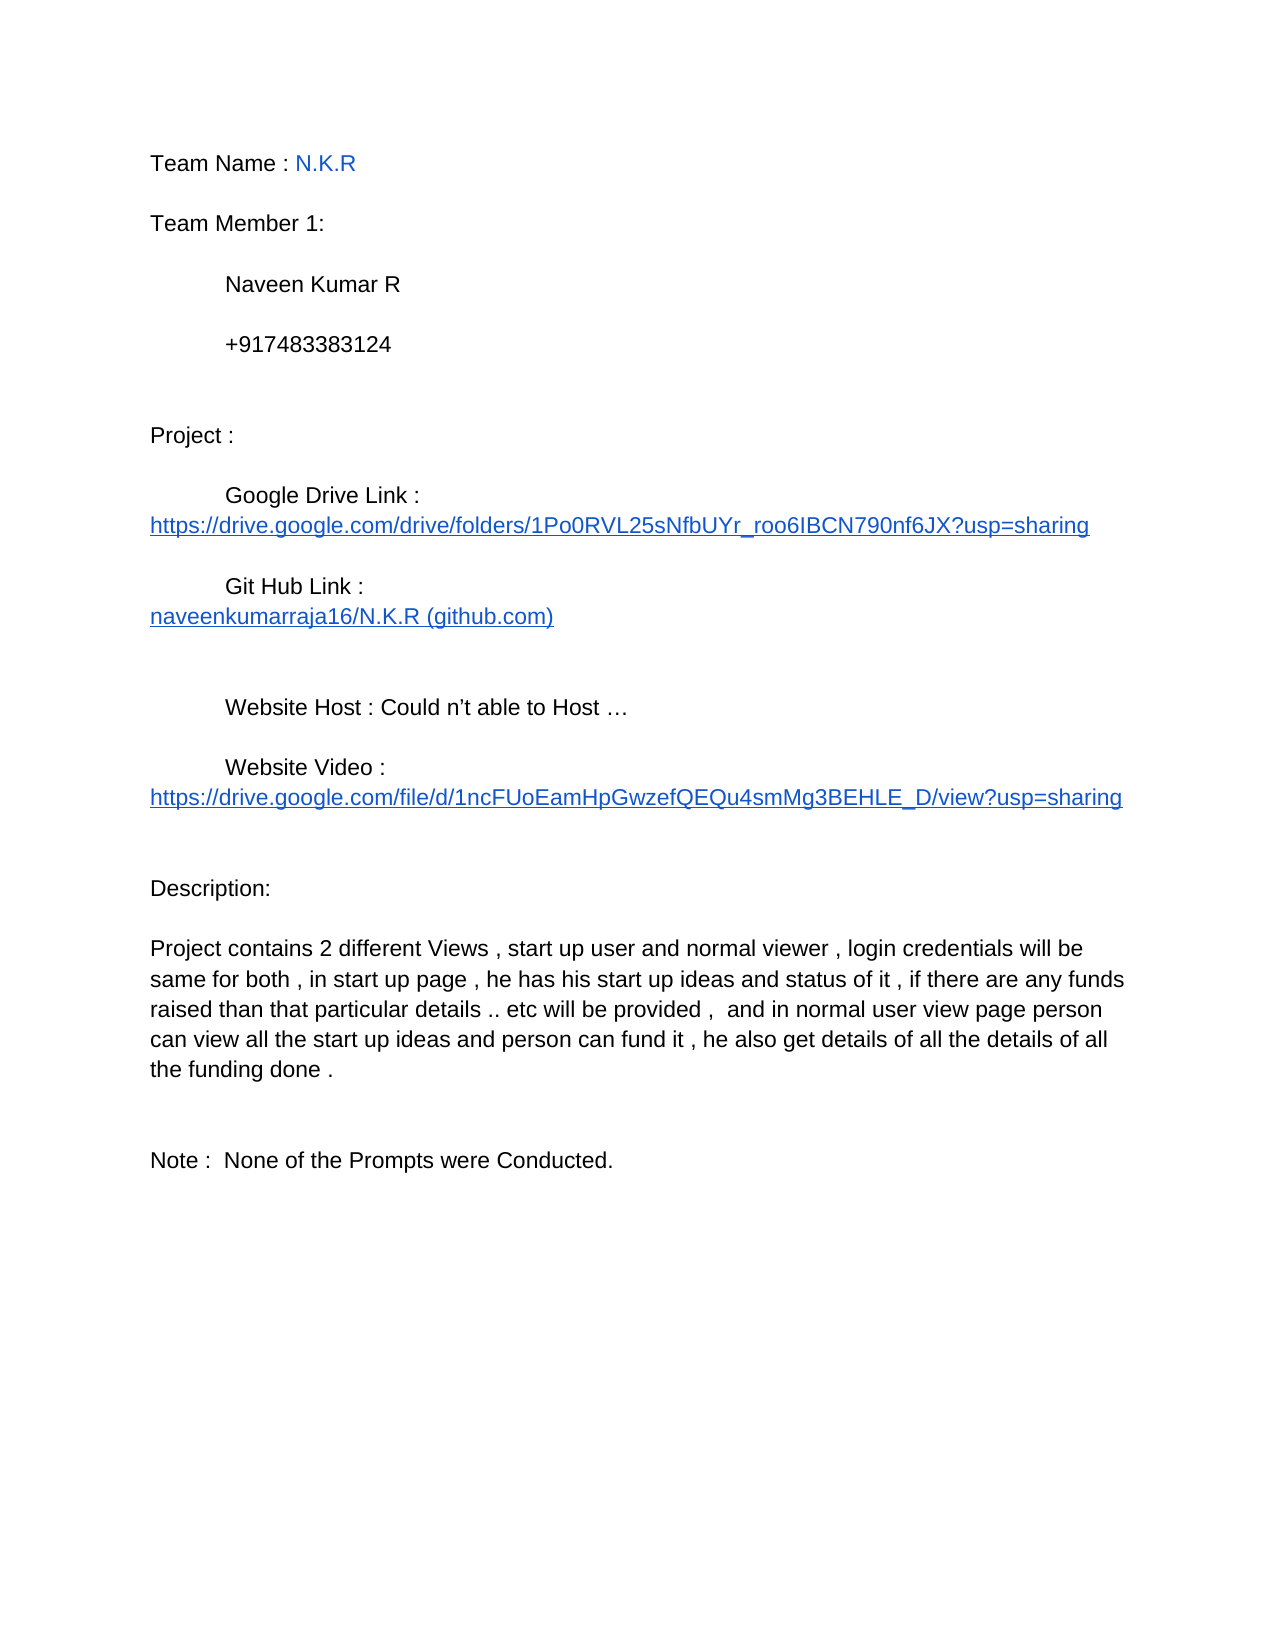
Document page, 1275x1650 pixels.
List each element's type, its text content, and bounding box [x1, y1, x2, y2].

text Git Hub Link : [150, 573, 1125, 599]
text Team Member 1: [150, 210, 1125, 237]
text Project : [150, 422, 1125, 448]
text naveenkumarraja16/N.K.R (github.com) [150, 603, 1125, 629]
text Website Video : https://drive.google.com/file/d/1ncFUoEamHpGwzefQEQu4smMg3BEHLE_D/view?usp=sharing [150, 754, 1125, 811]
text Description: [150, 875, 1125, 901]
text +917483383124 [150, 331, 1125, 358]
text Naveen Kumar R [150, 271, 1125, 297]
text Website Host : Could n’t able to Host … [150, 694, 1125, 720]
text Team Name : N.K.R [150, 150, 1125, 176]
text Google Drive Link : https://drive.google.com/drive/folders/1Po0RVL25sNfbUYr_roo6IBCN790nf6JX?usp=sharing [150, 482, 1125, 539]
text Project contains 2 different Views , start up user and normal viewer , login credentials will be same for both , in start up page , he has his start up ideas and status of it , if there are any funds raised than that particular details .. etc will be provided , and in normal user view page person can view all the start up ideas and person can fund it , he also get details of all the details of all the funding done . [150, 935, 1125, 1083]
text Note : None of the Prompts were Conducted. [150, 1147, 1125, 1173]
